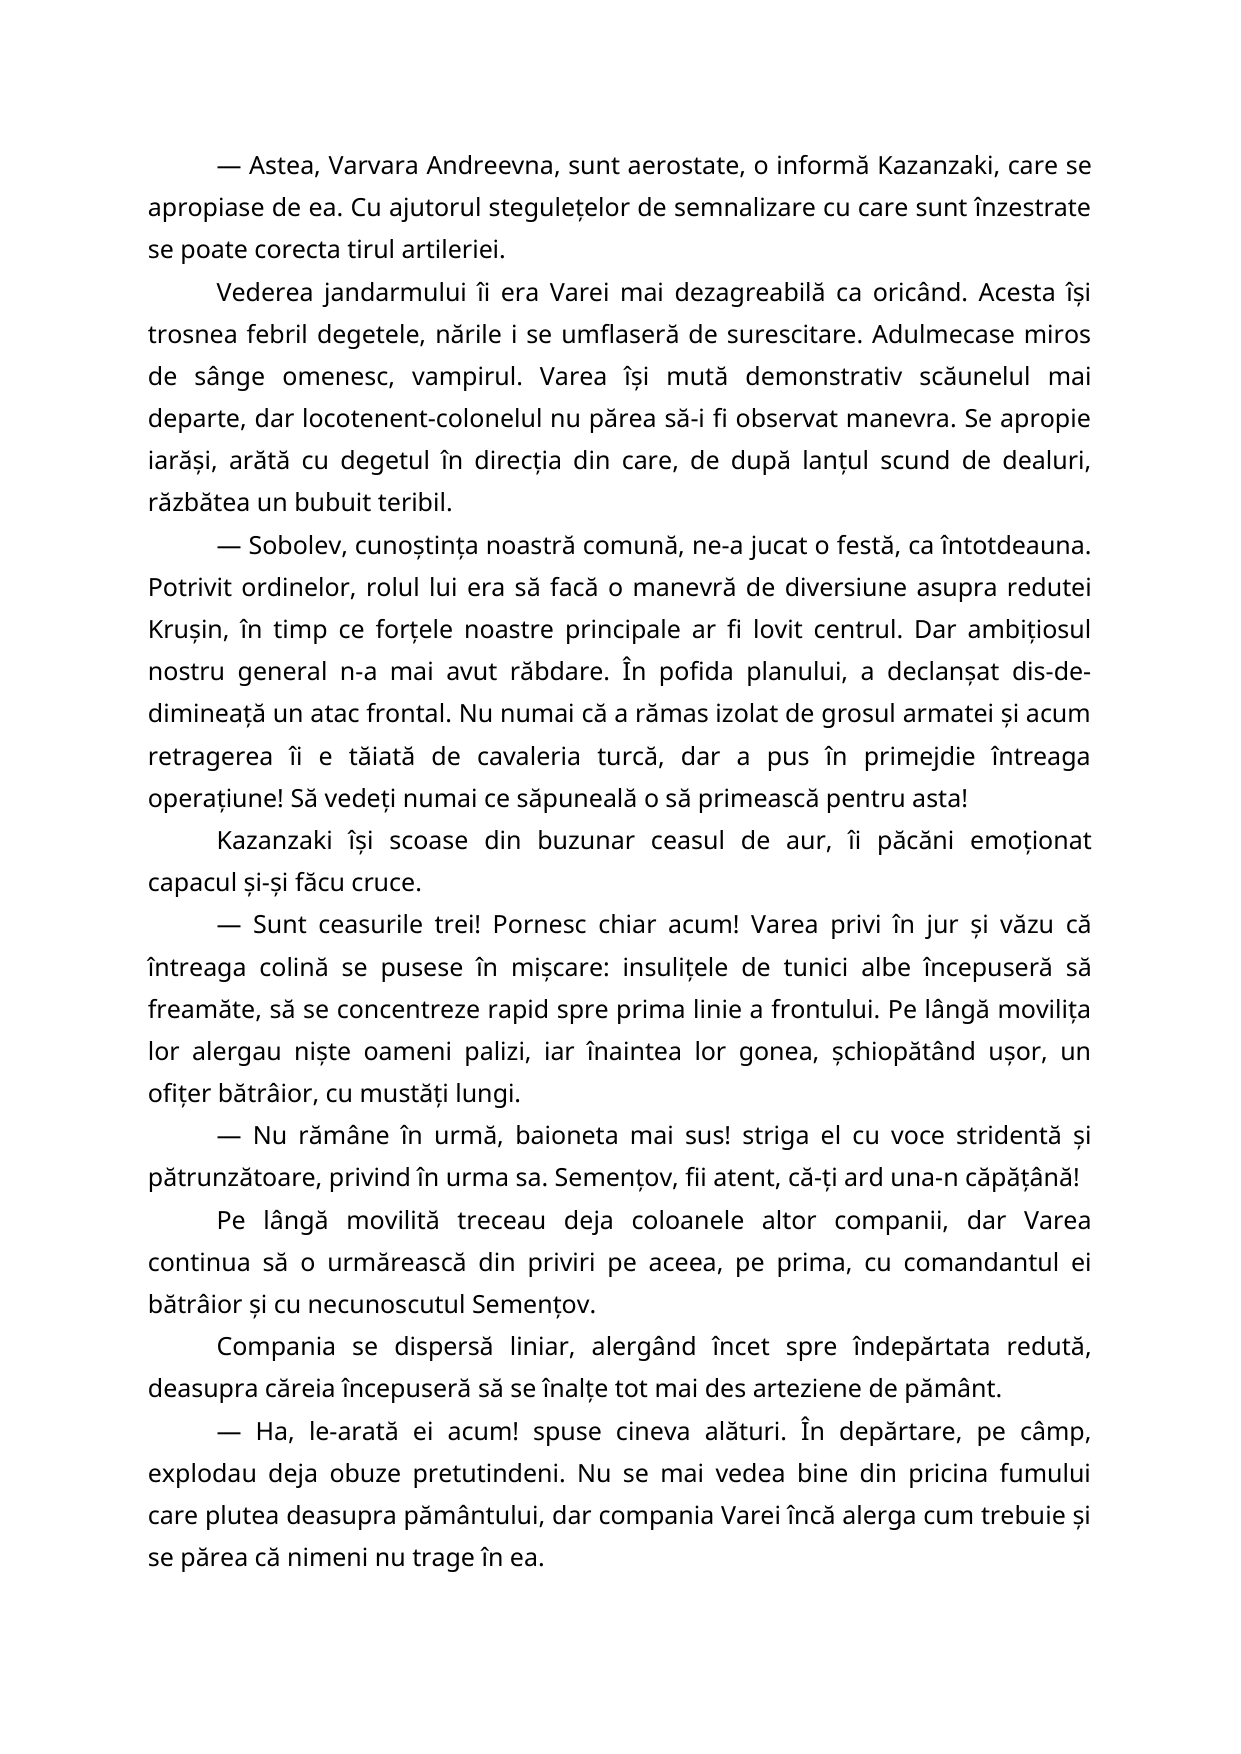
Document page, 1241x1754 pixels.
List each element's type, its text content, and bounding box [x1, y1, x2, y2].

text — Astea, Varvara Andreevna, sunt aerostate, o informă Kazanzaki, care se apropiase de ea. Cu ajutorul steguleţelor de semnalizare cu care sunt înzestrate se poate corecta tirul artileriei. [148, 148, 1093, 266]
text Kazanzaki îşi scoase din buzunar ceasul de aur, îi păcăni emoţionat capacul şi-şi făcu cruce. [148, 823, 1093, 899]
text Pe lângă movilită treceau deja coloanele altor companii, dar Varea continua să o urmărească din priviri pe aceea, pe prima, cu comandantul ei bătrâior şi cu necunoscutul Semenţov. [148, 1202, 1093, 1321]
text — Sunt ceasurile trei! Pornesc chiar acum! Varea privi în jur şi văzu că întreaga colină se pusese în mişcare: insuliţele de tunici albe începuseră să freamăte, să se concentreze rapid spre prima linie a frontului. Pe lângă moviliţa lor alergau nişte oameni palizi, iar înaintea lor gonea, şchiopătând uşor, un ofiţer bătrâior, cu mustăţi lungi. [148, 907, 1093, 1110]
text — Nu rămâne în urmă, baioneta mai sus! striga el cu voce stridentă şi pătrunzătoare, privind în urma sa. Semenţov, fii atent, că-ţi ard una-n căpăţână! [148, 1118, 1093, 1194]
text Compania se dispersă liniar, alergând încet spre îndepărtata redută, deasupra căreia începuseră să se înalţe tot mai des arteziene de pământ. [148, 1329, 1093, 1405]
text Vederea jandarmului îi era Varei mai dezagreabilă ca oricând. Acesta îşi trosnea febril degetele, nările i se umflaseră de surescitare. Adulmecase miros de sânge omenesc, vampirul. Varea îşi mută demonstrativ scăunelul mai departe, dar locotenent-colonelul nu părea să-i fi observat manevra. Se apropie iarăşi, arătă cu degetul în direcţia din care, de după lanţul scund de dealuri, răzbătea un bubuit teribil. [148, 274, 1093, 519]
text — Ha, le-arată ei acum! spuse cineva alături. În depărtare, pe câmp, explodau deja obuze pretutindeni. Nu se mai vedea bine din pricina fumului care plutea deasupra pământului, dar compania Varei încă alerga cum trebuie şi se părea că nimeni nu trage în ea. [148, 1413, 1093, 1574]
text — Sobolev, cunoştinţa noastră comună, ne-a jucat o festă, ca întotdeauna. Potrivit ordinelor, rolul lui era să facă o manevră de diversiune asupra redutei Kruşin, în timp ce forţele noastre principale ar fi lovit centrul. Dar ambiţiosul nostru general n-a mai avut răbdare. În pofida planului, a declanşat dis-de-dimineaţă un atac frontal. Nu numai că a rămas izolat de grosul armatei şi acum retragerea îi e tăiată de cavaleria turcă, dar a pus în primejdie întreaga operaţiune! Să vedeţi numai ce săpuneală o să primească pentru asta! [148, 527, 1093, 814]
